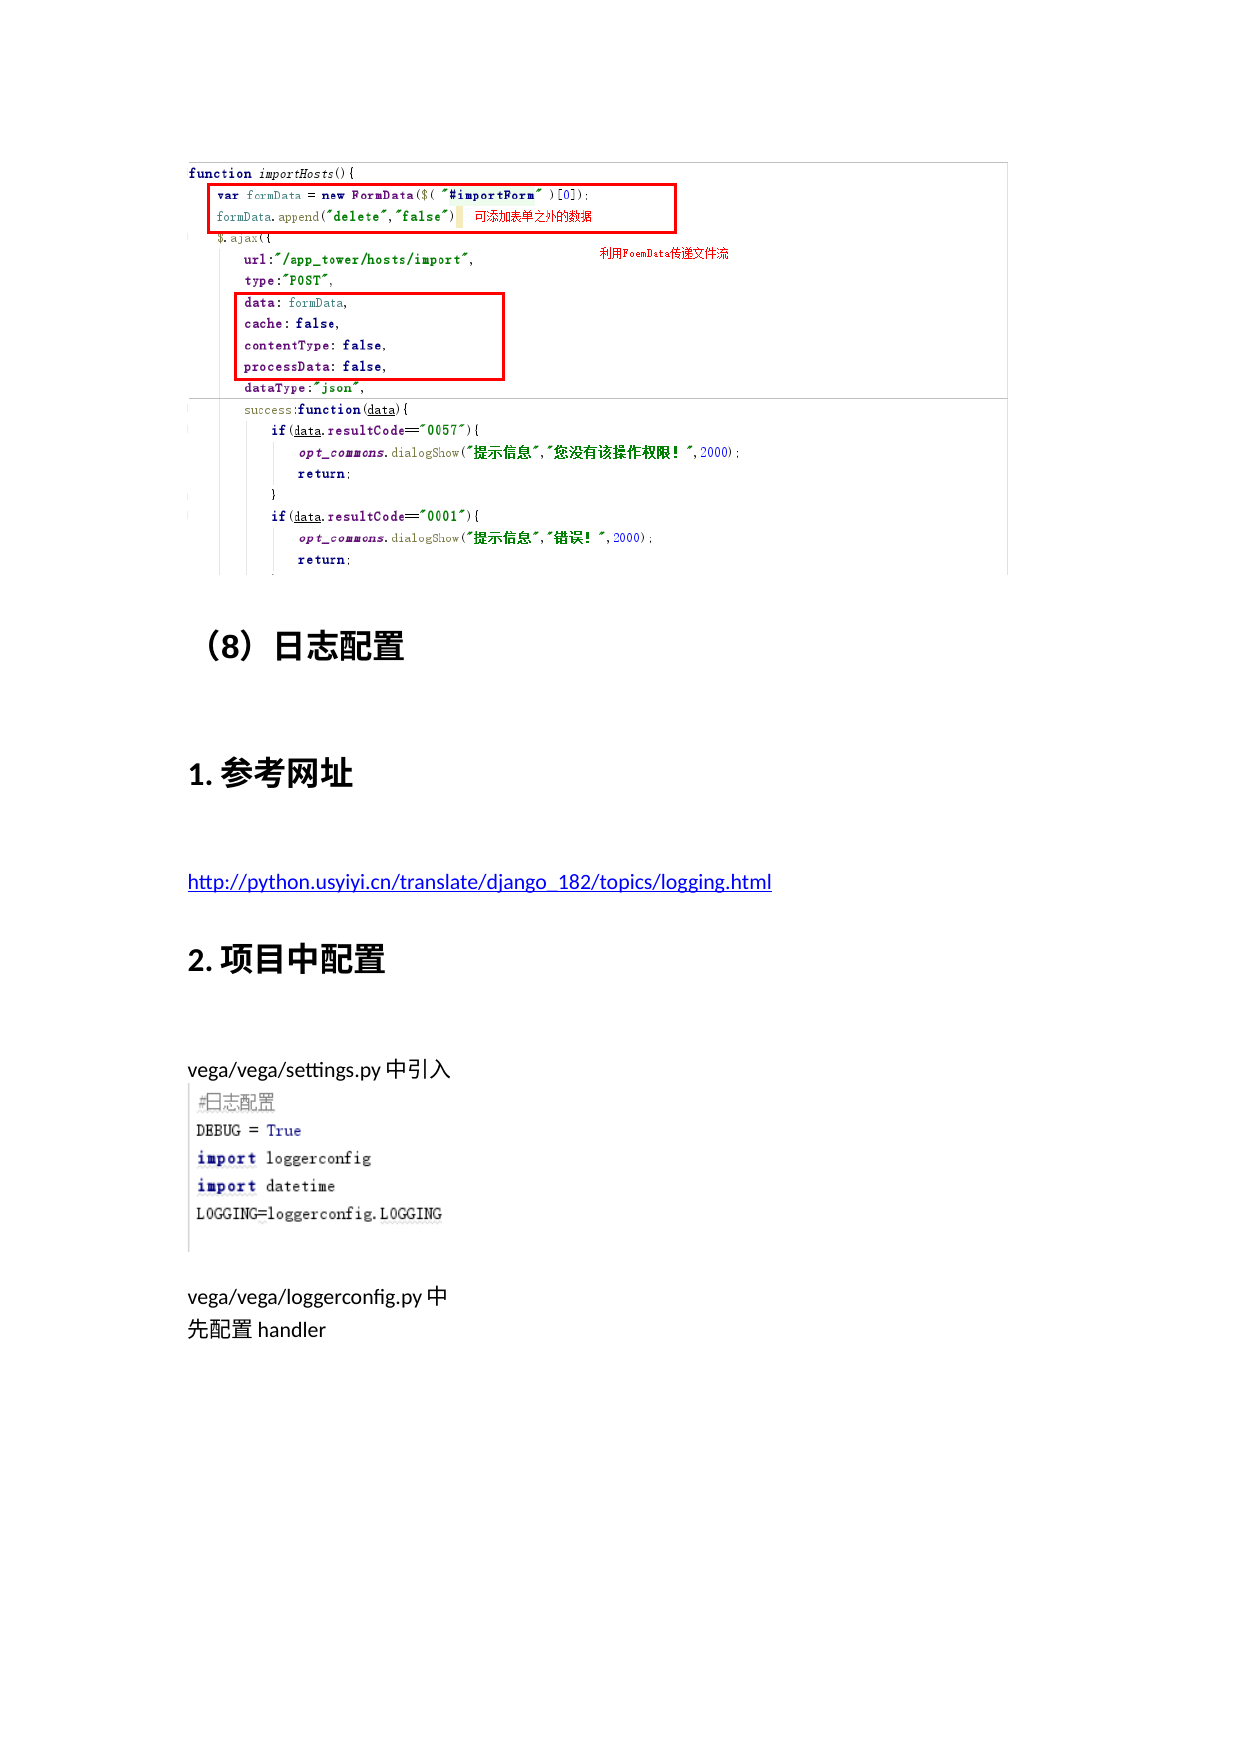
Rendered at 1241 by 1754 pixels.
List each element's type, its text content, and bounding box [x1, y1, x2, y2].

subtitle 日志配置 [187, 612, 1053, 677]
list vega/vega/loggerconfig.py中 [187, 1279, 1053, 1311]
picture [187, 162, 1053, 575]
list 先配置handler [187, 1311, 1053, 1344]
list http://python.usyiyi.cn/translate/django_182/topics/logging.html [187, 865, 1053, 898]
list vega/vega/settings.py中引入 [187, 1051, 1053, 1083]
subtitle 项目中配置 [187, 925, 1053, 990]
subtitle 参考网址 [187, 738, 1053, 803]
picture [187, 1083, 1053, 1252]
